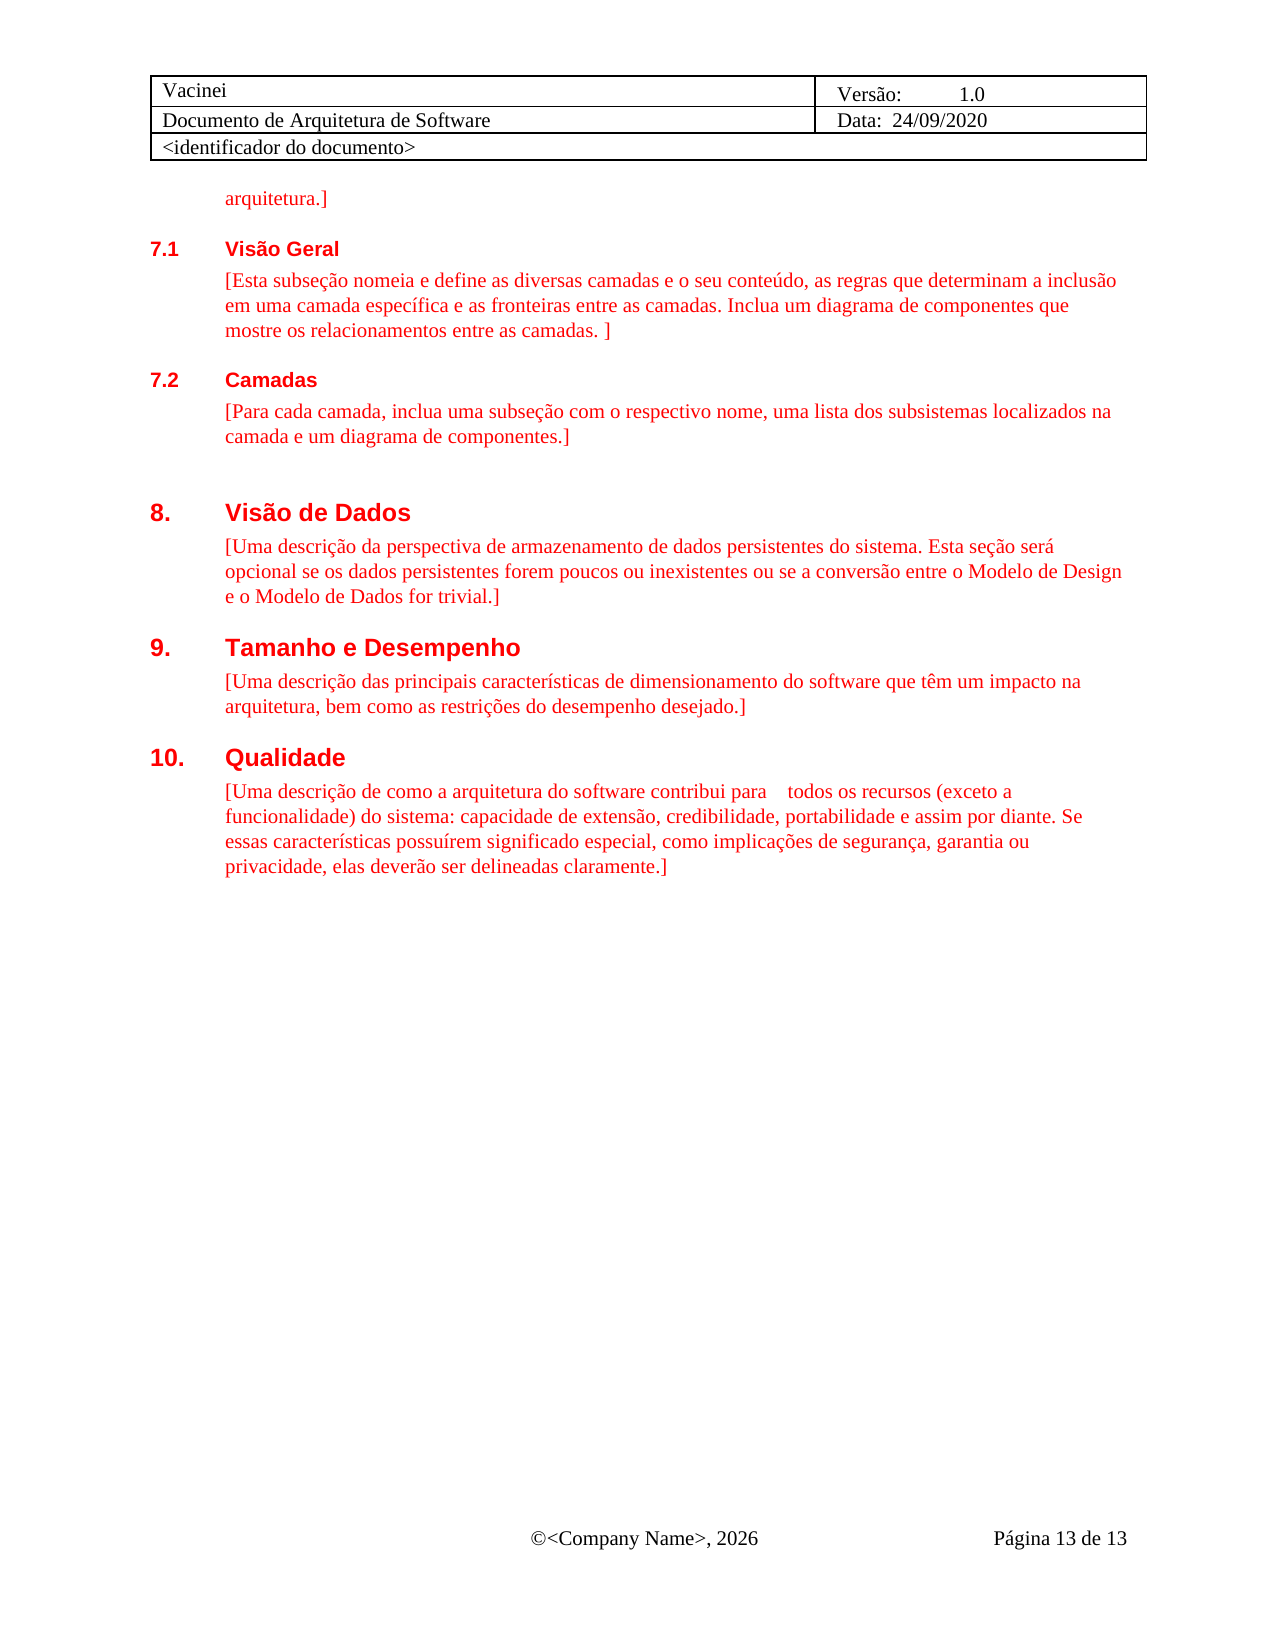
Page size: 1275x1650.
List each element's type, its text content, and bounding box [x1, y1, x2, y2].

subtitle Camadas [150, 367, 1125, 392]
text [Para cada camada, inclua uma subseção com o respectivo nome, uma lista dos subsistemas localizados na camada e um diagrama de componentes.] [225, 398, 1125, 448]
text [Uma descrição de como a arquitetura do software contribui para todos os recursos (exceto a funcionalidade) do sistema: capacidade de extensão, credibilidade, portabilidade e assim por diante. Se essas características possuírem significado especial, como implicações de segurança, garantia ou privacidade, elas deverão ser delineadas claramente.] [225, 778, 1125, 878]
subtitle Tamanho e Desempenho [150, 633, 1125, 662]
text [Uma descrição da perspectiva de armazenamento de dados persistentes do sistema. Esta seção será opcional se os dados persistentes forem poucos ou inexistentes ou se a conversão entre o Modelo de Design e o Modelo de Dados for trivial.] [225, 533, 1125, 608]
subtitle Qualidade [150, 743, 1125, 772]
subtitle Visão de Dados [150, 498, 1125, 527]
subtitle Visão Geral [150, 235, 1125, 260]
text [Uma descrição das principais características de dimensionamento do software que têm um impacto na arquitetura, bem como as restrições do desempenho desejado.] [225, 668, 1125, 718]
text [Esta subseção nomeia e define as diversas camadas e o seu conteúdo, as regras que determinam a inclusão em uma camada específica e as fronteiras entre as camadas. Inclua um diagrama de componentes que mostre os relacionamentos entre as camadas. ] [225, 267, 1125, 342]
